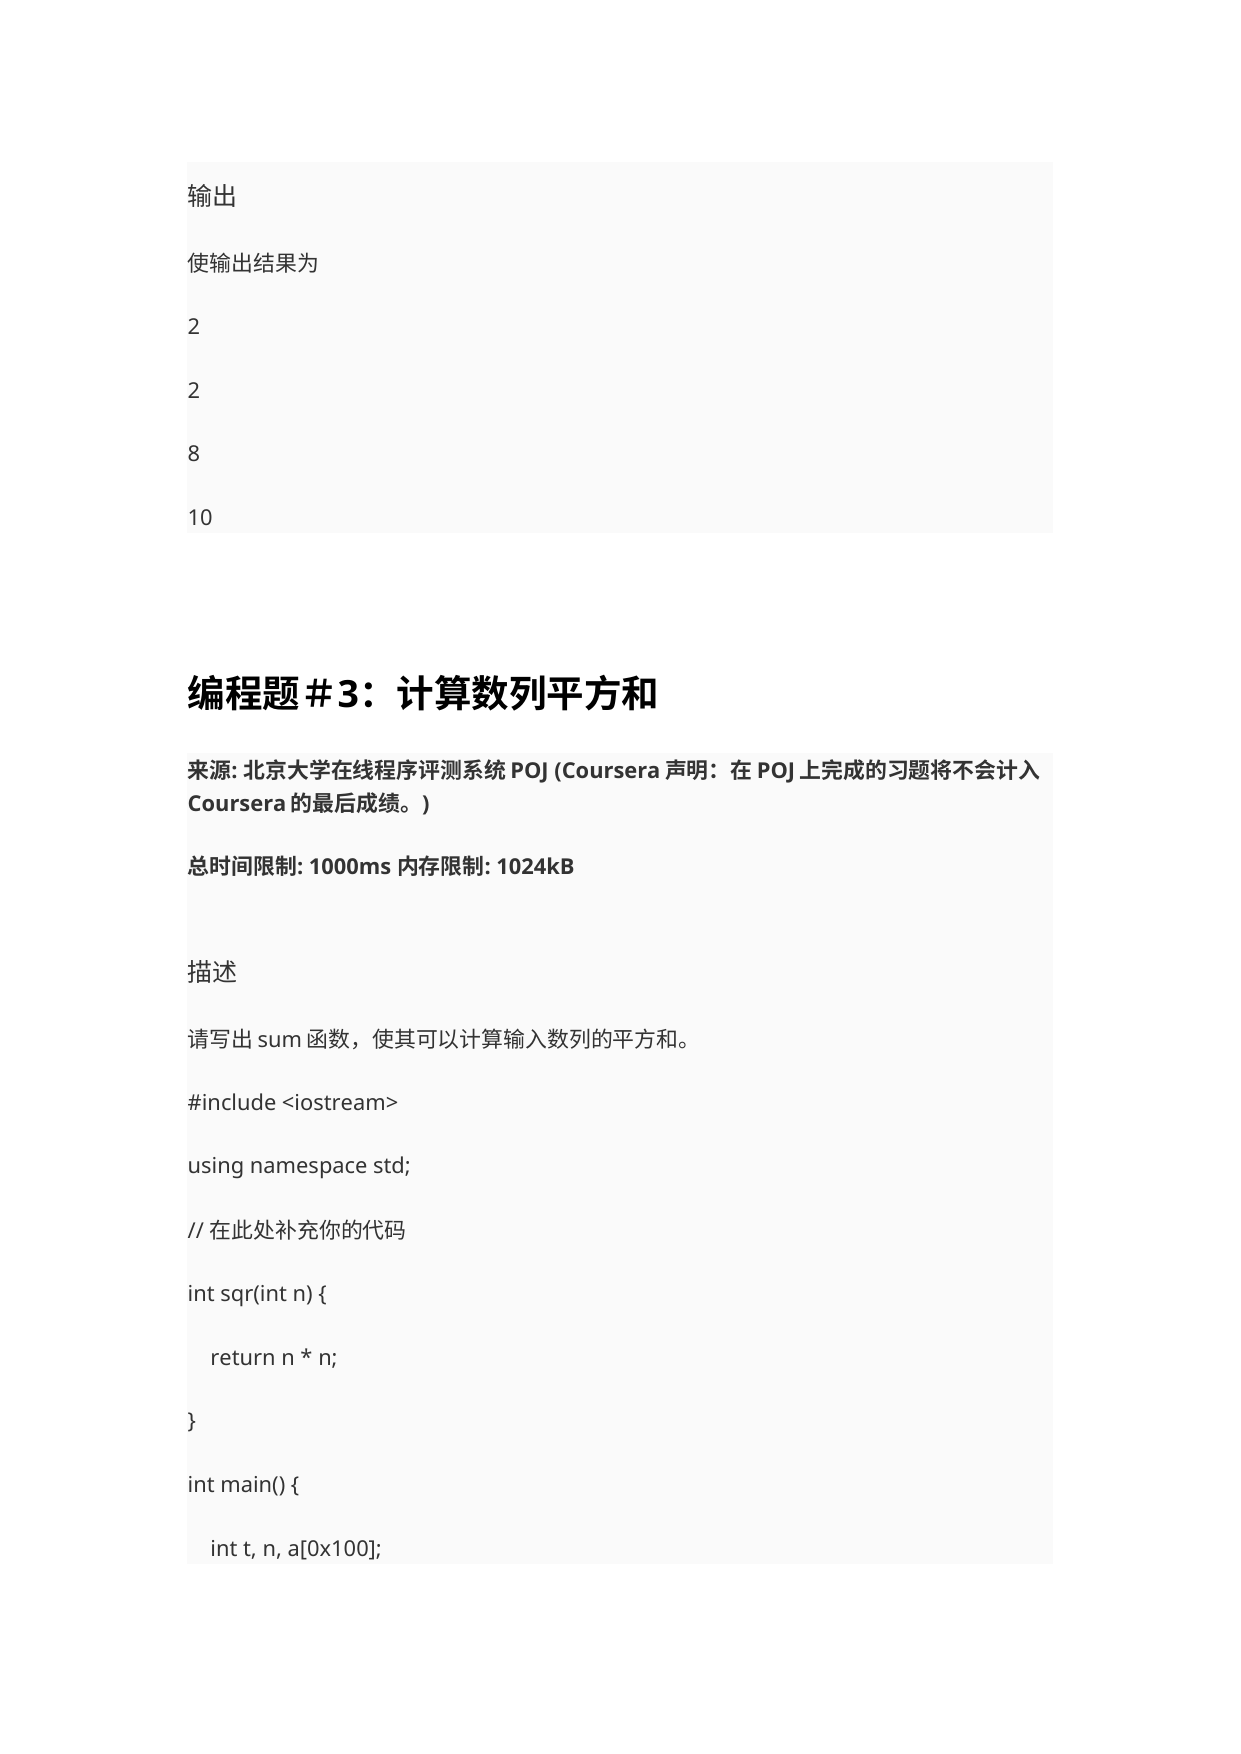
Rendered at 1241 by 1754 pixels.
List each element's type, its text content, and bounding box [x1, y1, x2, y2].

text } [187, 1404, 1053, 1437]
text int sqr(int n) { [187, 1277, 1053, 1309]
text 来源: 北京大学在线程序评测系统POJ (Coursera声明：在POJ上完成的习题将不会计入Coursera的最后成绩。) [187, 753, 1053, 818]
text 2 [187, 309, 1053, 342]
text #include <iostream> [187, 1085, 1053, 1118]
text int t, n, a[0x100]; [187, 1532, 1053, 1564]
text 2 [187, 373, 1053, 406]
text 8 [187, 437, 1053, 469]
subtitle 编程题＃3：计算数列平方和 [187, 659, 1053, 724]
text return n * n; [187, 1340, 1053, 1373]
text 使输出结果为 [187, 246, 1053, 278]
text int main() { [187, 1468, 1053, 1500]
text 10 [187, 501, 1053, 533]
text using namespace std; [187, 1149, 1053, 1182]
text 请写出sum函数，使其可以计算输入数列的平方和。 [187, 1022, 1053, 1054]
subtitle 描述 [187, 938, 1053, 1003]
text 总时间限制: 1000ms 内存限制: 1024kB [187, 849, 1053, 882]
text // 在此处补充你的代码 [187, 1213, 1053, 1245]
subtitle 输出 [187, 162, 1053, 227]
